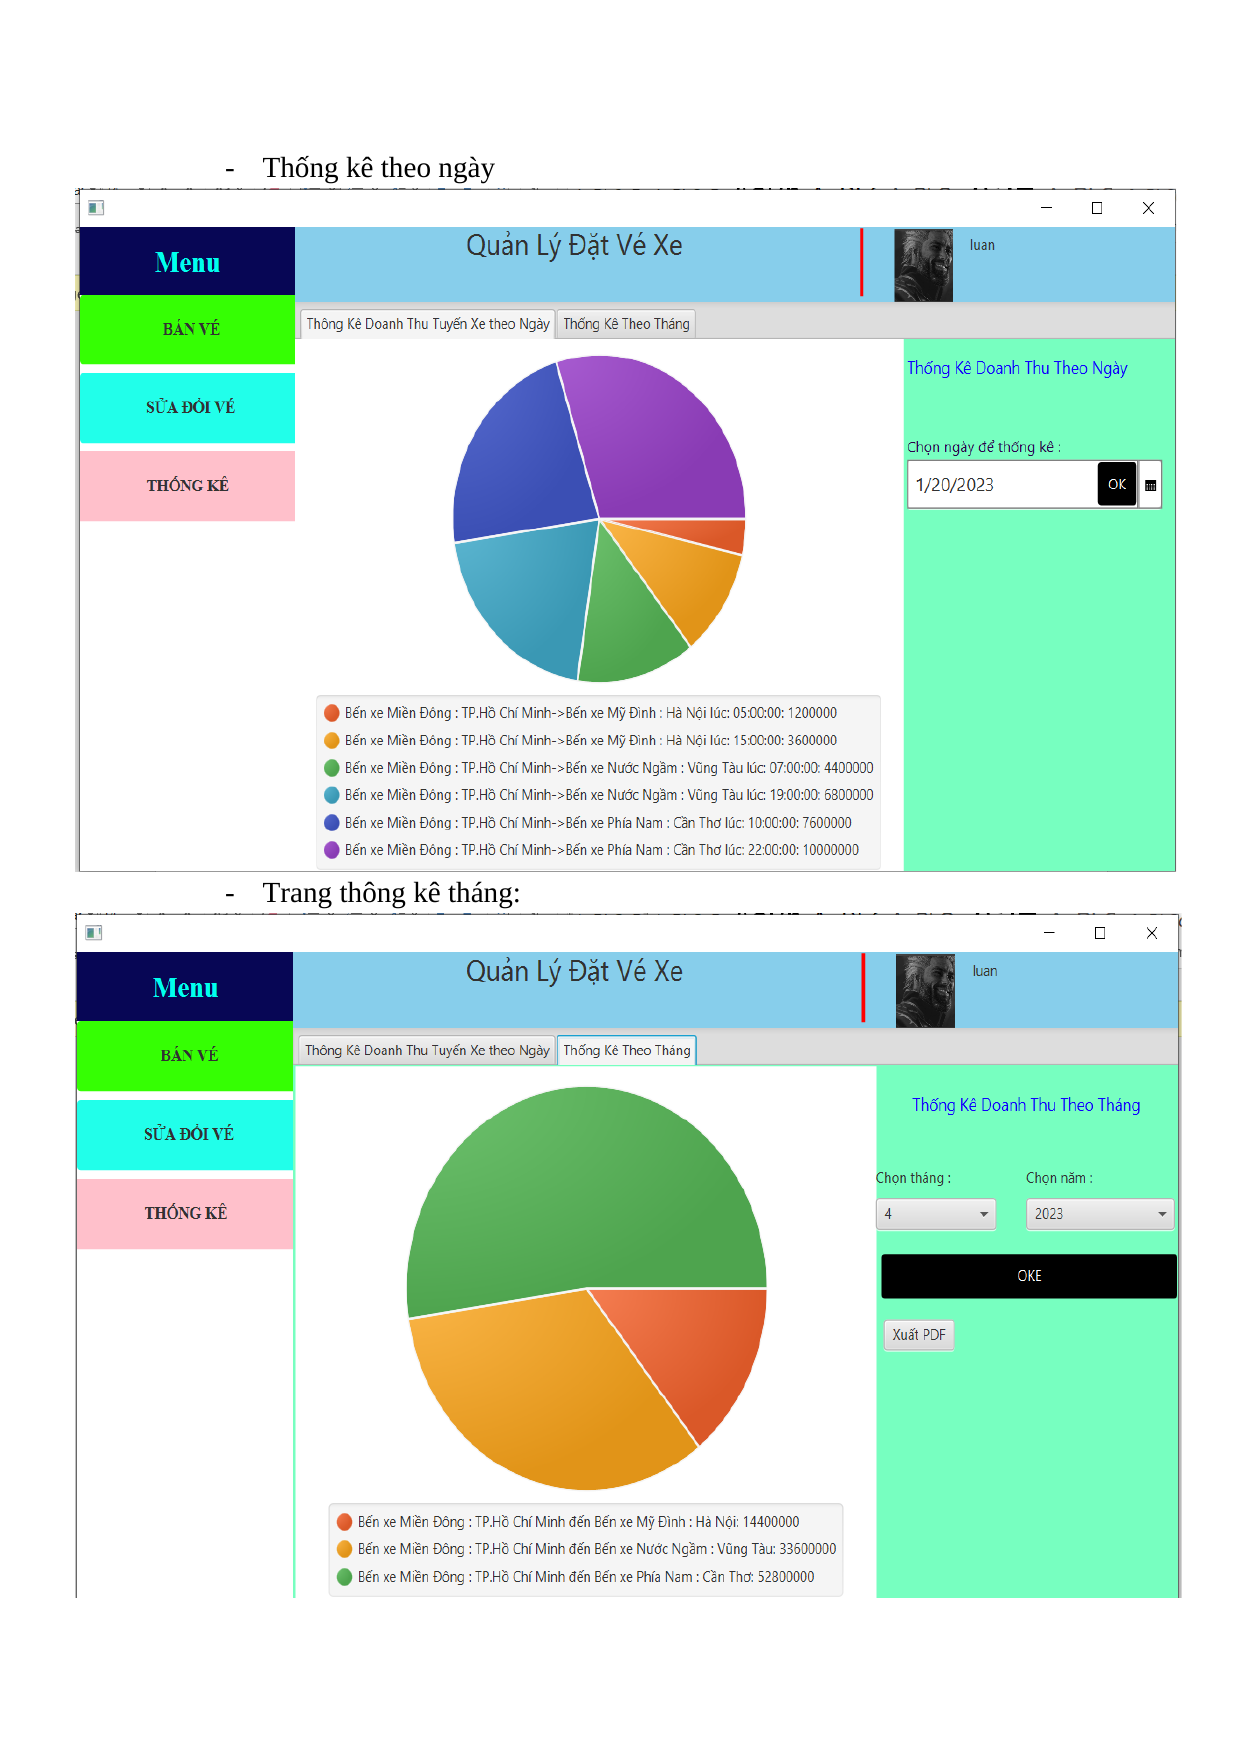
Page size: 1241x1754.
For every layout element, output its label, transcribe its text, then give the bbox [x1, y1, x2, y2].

list Trang thông kê tháng: [225, 875, 1090, 909]
picture [75, 188, 1177, 872]
picture [75, 913, 1182, 1598]
list Thống kê theo ngày [225, 150, 1090, 183]
